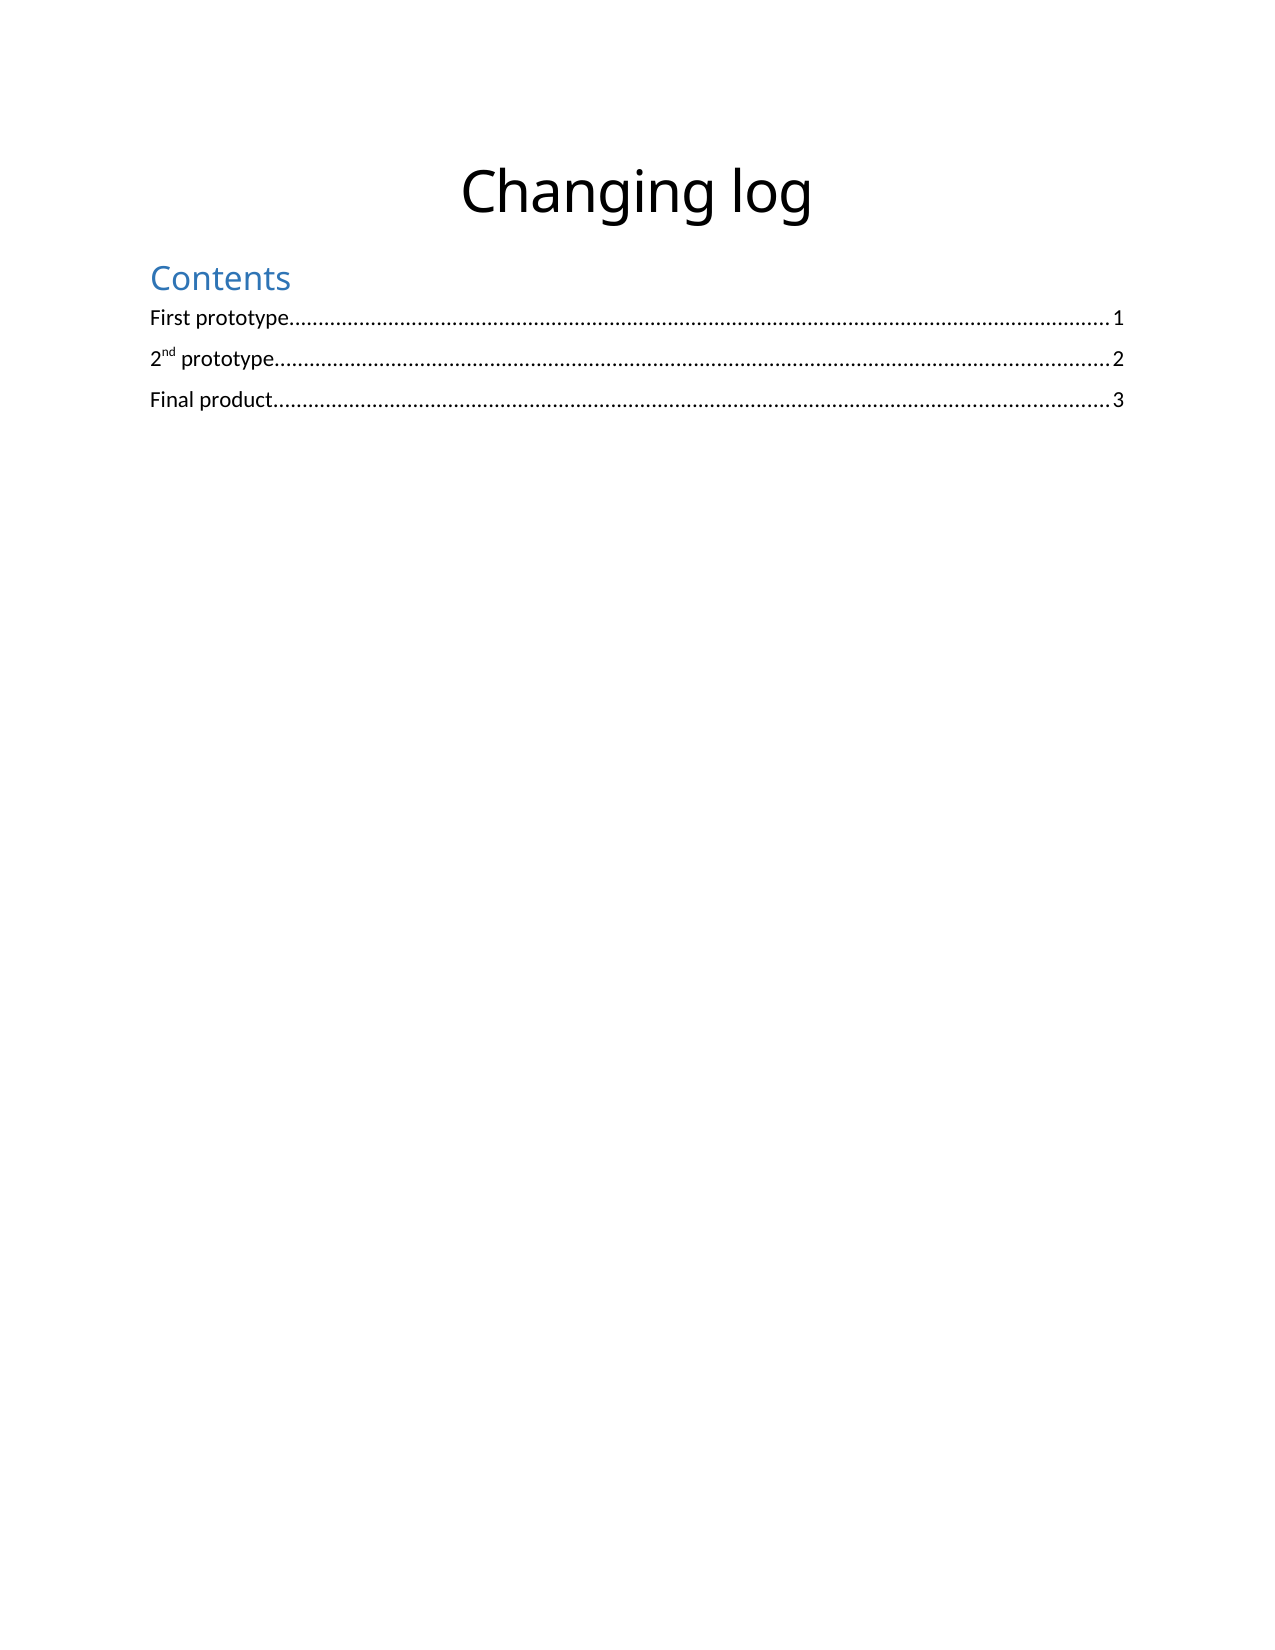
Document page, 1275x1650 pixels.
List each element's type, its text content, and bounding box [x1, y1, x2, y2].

title Changing log [150, 150, 1125, 229]
